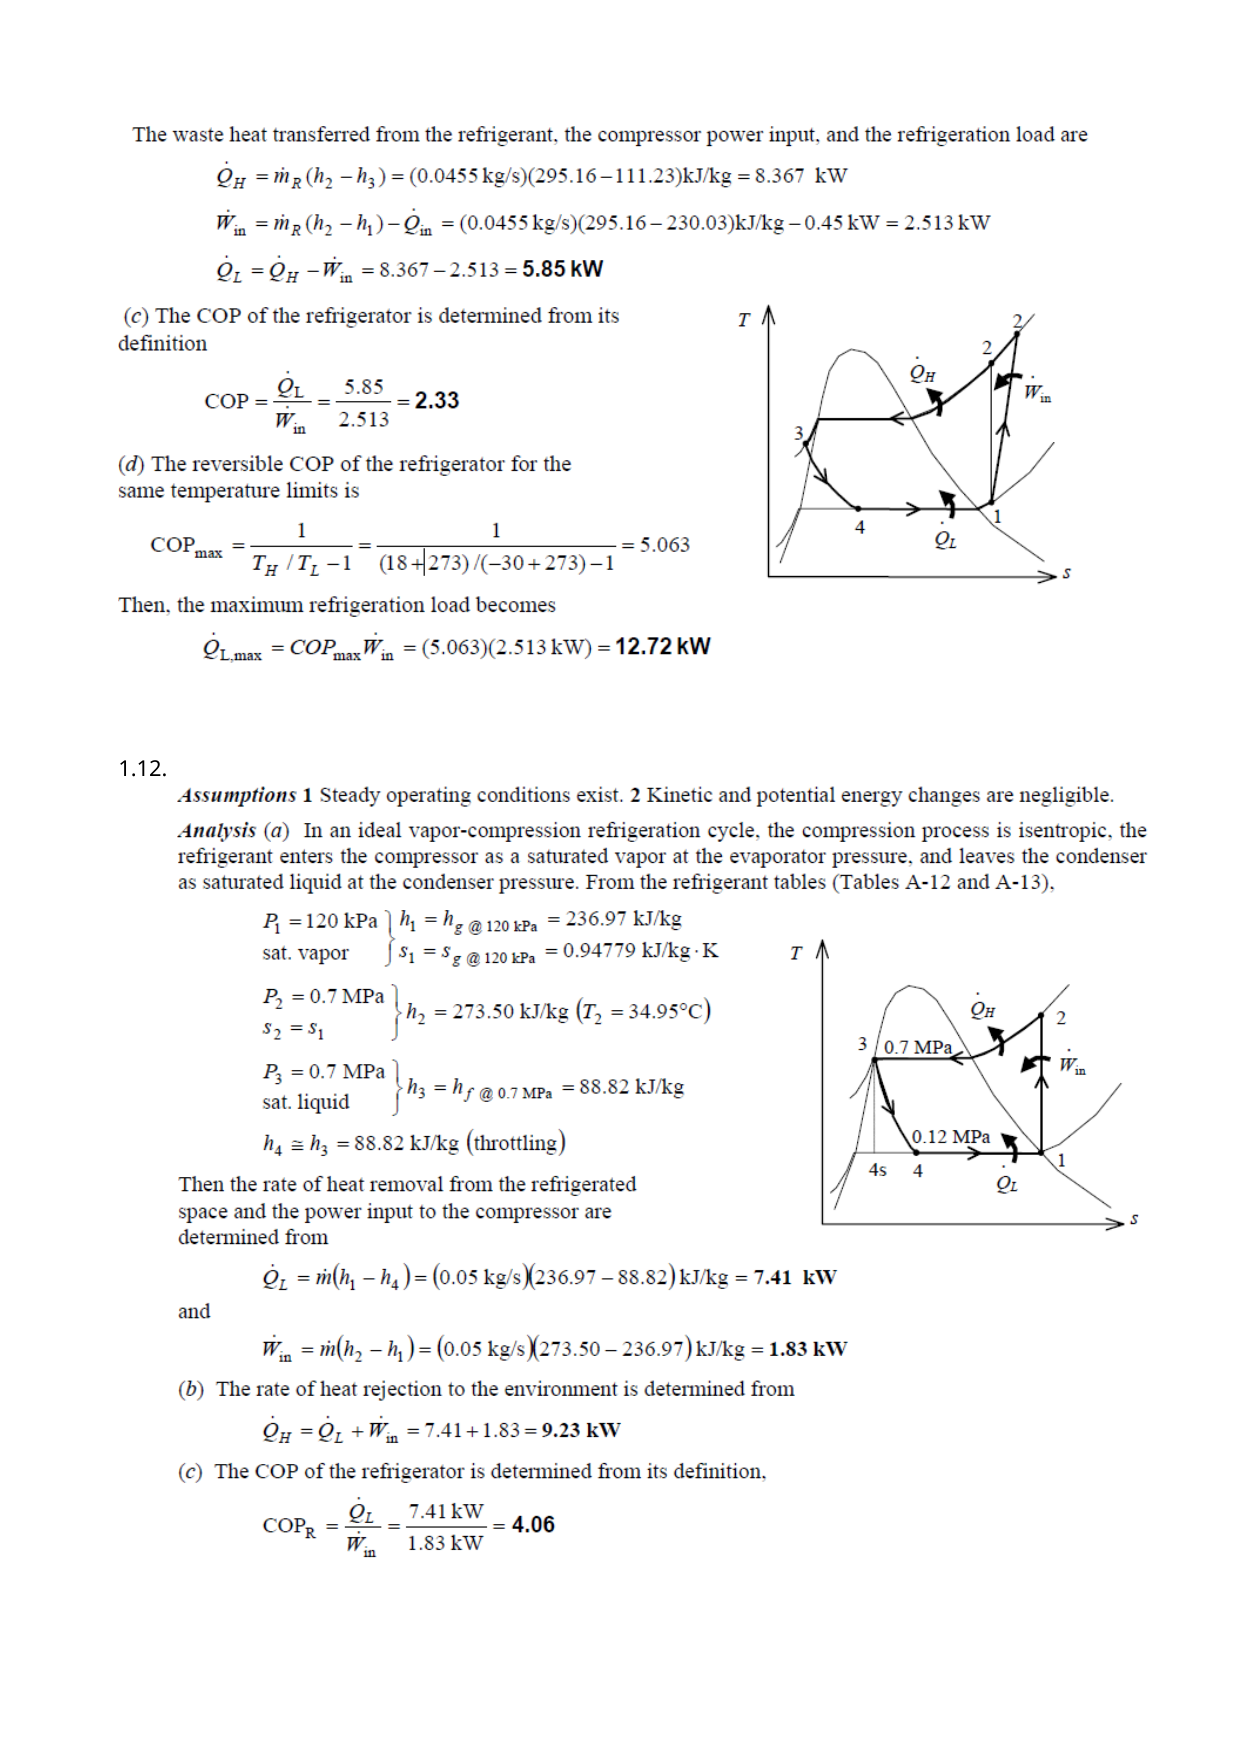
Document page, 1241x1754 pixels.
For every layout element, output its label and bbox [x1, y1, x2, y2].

picture [177, 783, 1152, 1563]
picture [118, 300, 1093, 676]
picture [118, 118, 1093, 292]
